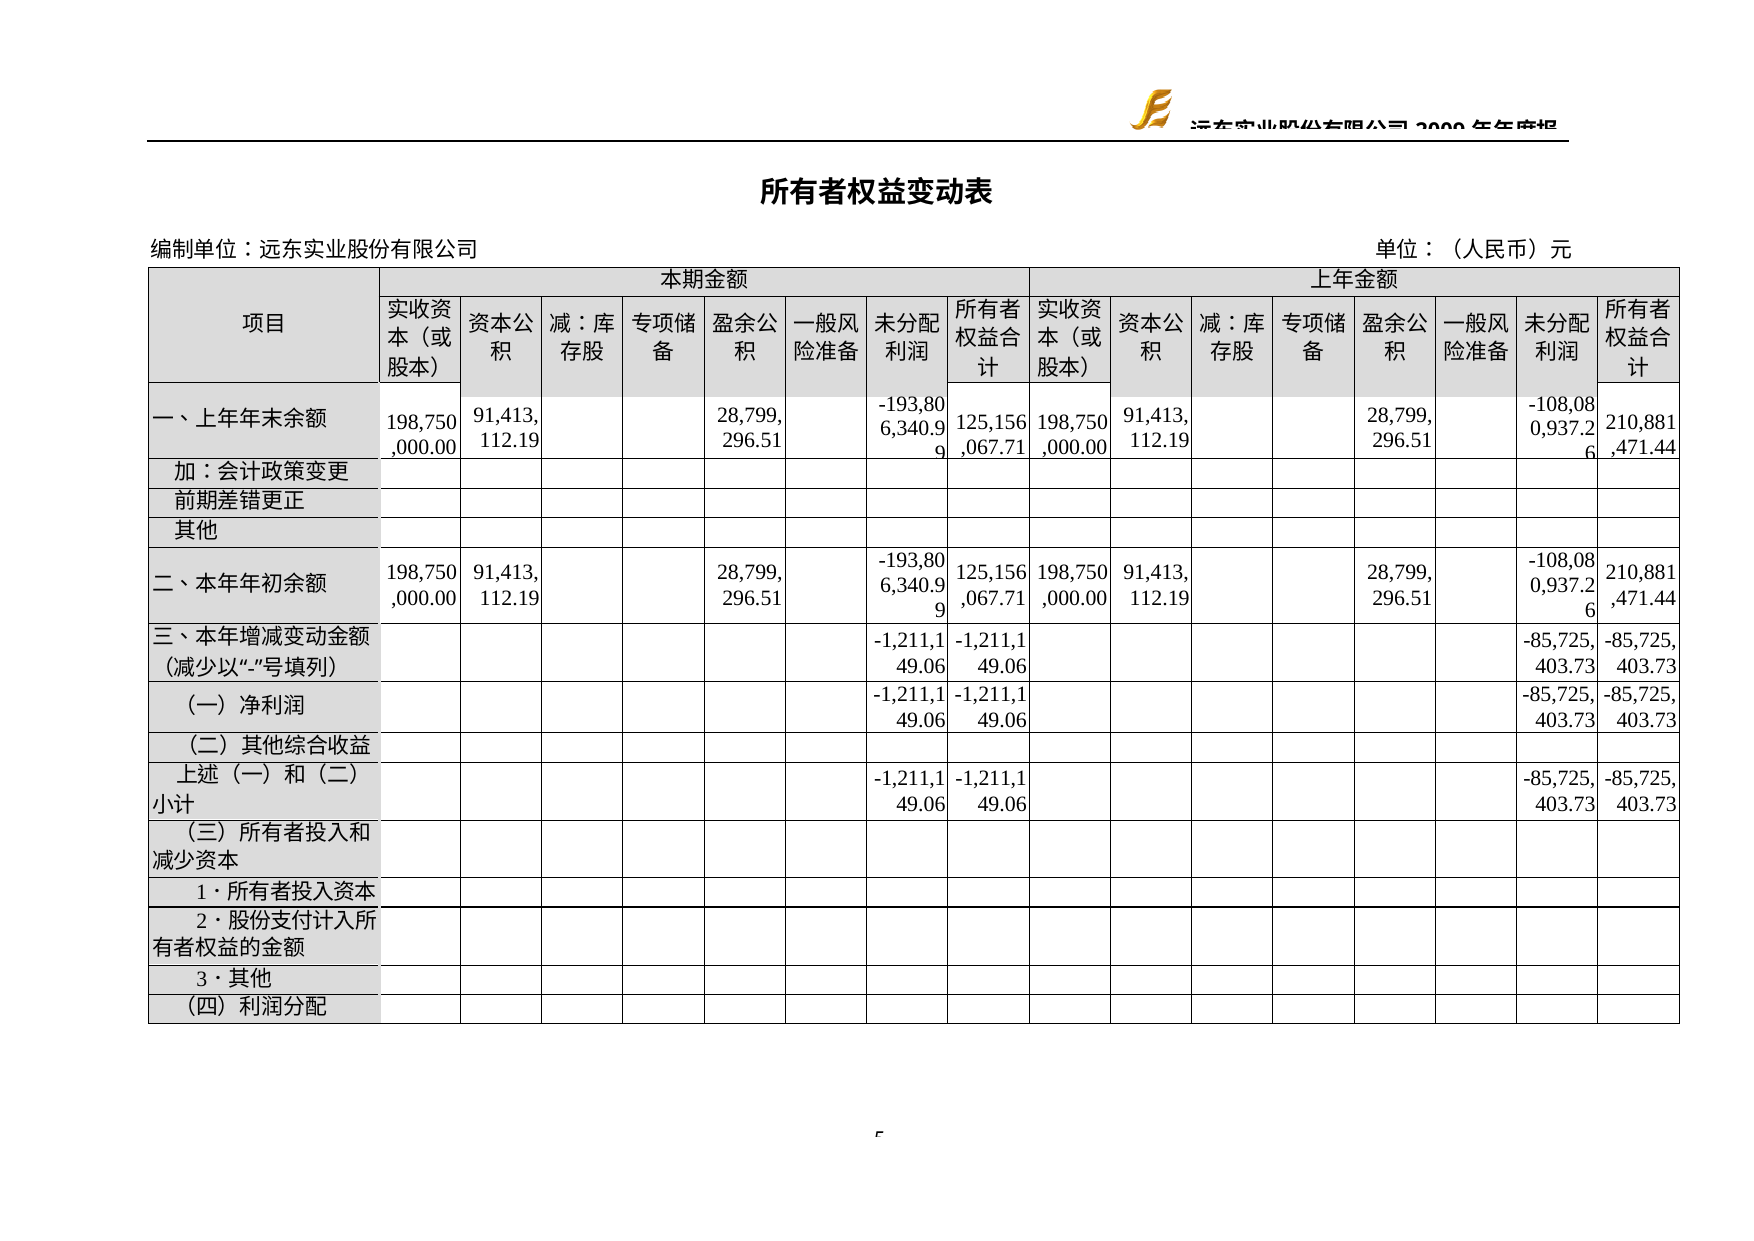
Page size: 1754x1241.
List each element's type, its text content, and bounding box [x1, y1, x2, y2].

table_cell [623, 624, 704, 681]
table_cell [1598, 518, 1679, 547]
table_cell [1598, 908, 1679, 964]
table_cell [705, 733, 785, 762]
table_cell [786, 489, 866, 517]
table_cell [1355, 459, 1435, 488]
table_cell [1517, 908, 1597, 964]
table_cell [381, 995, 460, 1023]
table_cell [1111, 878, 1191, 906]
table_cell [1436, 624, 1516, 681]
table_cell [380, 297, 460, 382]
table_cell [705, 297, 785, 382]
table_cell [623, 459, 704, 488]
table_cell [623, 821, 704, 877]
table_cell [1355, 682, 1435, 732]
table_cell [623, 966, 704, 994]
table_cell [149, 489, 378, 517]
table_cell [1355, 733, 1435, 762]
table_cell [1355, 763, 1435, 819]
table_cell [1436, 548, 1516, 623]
picture [1129, 88, 1173, 132]
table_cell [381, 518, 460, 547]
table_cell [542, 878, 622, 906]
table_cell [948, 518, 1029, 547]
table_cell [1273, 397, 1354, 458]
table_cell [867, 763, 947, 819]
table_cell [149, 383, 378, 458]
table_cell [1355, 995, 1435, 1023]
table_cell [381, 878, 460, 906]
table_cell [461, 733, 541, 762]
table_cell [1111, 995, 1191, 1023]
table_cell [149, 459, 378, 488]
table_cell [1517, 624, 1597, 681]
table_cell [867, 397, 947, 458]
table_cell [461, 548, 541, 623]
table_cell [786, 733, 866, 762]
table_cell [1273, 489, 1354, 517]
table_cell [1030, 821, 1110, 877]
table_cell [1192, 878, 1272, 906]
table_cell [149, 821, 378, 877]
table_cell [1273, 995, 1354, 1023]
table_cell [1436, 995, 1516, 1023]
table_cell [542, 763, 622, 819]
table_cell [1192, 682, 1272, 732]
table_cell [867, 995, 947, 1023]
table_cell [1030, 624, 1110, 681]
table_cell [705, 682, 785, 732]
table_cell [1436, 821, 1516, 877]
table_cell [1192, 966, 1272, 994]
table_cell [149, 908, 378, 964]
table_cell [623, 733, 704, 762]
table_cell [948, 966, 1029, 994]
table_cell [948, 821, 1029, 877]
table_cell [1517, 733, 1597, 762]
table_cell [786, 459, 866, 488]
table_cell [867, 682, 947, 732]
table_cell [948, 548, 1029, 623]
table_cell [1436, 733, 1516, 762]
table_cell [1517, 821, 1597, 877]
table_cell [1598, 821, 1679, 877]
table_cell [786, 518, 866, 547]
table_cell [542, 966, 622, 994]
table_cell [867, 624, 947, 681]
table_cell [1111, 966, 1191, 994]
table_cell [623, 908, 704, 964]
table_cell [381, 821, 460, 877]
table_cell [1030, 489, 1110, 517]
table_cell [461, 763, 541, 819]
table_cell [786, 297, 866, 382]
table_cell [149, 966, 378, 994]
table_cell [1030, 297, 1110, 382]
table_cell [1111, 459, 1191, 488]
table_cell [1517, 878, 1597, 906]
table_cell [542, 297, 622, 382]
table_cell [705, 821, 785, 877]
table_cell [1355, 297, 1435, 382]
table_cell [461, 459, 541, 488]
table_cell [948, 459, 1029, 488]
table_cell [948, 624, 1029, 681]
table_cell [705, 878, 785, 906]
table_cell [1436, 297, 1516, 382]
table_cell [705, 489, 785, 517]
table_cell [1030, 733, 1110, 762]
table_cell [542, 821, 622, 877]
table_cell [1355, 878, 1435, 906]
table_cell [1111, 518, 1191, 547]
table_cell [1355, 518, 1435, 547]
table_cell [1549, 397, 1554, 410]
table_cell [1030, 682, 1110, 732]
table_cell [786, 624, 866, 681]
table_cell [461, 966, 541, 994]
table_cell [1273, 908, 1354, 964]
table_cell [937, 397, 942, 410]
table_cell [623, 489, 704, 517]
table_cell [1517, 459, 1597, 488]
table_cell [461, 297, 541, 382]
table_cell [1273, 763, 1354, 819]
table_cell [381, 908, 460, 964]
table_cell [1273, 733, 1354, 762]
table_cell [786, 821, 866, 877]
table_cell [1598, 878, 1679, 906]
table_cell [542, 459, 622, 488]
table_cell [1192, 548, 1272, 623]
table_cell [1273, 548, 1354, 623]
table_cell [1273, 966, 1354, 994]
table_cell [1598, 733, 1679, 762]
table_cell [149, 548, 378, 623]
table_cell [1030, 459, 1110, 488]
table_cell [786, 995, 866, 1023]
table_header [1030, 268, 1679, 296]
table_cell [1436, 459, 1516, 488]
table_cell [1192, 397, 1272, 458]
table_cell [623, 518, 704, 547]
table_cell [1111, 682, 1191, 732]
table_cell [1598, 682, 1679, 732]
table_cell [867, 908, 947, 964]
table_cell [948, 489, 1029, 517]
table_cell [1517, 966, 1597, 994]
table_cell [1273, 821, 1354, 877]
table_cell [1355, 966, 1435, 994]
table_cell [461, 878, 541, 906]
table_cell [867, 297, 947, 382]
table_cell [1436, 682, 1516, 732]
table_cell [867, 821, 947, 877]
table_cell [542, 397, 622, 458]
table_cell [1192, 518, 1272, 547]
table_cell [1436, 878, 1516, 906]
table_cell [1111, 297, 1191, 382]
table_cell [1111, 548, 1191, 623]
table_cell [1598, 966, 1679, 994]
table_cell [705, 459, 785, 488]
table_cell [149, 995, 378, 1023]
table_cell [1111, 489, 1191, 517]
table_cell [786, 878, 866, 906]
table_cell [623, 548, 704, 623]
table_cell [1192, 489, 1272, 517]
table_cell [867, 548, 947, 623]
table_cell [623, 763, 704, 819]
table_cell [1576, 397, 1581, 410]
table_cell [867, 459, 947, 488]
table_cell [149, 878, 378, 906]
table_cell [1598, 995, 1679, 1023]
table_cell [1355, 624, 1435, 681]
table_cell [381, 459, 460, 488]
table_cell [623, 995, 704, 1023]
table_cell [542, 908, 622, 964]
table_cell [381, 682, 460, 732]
text 编制单位：远东实业股份有限公司 单位：（人民币）元 [150, 234, 1691, 263]
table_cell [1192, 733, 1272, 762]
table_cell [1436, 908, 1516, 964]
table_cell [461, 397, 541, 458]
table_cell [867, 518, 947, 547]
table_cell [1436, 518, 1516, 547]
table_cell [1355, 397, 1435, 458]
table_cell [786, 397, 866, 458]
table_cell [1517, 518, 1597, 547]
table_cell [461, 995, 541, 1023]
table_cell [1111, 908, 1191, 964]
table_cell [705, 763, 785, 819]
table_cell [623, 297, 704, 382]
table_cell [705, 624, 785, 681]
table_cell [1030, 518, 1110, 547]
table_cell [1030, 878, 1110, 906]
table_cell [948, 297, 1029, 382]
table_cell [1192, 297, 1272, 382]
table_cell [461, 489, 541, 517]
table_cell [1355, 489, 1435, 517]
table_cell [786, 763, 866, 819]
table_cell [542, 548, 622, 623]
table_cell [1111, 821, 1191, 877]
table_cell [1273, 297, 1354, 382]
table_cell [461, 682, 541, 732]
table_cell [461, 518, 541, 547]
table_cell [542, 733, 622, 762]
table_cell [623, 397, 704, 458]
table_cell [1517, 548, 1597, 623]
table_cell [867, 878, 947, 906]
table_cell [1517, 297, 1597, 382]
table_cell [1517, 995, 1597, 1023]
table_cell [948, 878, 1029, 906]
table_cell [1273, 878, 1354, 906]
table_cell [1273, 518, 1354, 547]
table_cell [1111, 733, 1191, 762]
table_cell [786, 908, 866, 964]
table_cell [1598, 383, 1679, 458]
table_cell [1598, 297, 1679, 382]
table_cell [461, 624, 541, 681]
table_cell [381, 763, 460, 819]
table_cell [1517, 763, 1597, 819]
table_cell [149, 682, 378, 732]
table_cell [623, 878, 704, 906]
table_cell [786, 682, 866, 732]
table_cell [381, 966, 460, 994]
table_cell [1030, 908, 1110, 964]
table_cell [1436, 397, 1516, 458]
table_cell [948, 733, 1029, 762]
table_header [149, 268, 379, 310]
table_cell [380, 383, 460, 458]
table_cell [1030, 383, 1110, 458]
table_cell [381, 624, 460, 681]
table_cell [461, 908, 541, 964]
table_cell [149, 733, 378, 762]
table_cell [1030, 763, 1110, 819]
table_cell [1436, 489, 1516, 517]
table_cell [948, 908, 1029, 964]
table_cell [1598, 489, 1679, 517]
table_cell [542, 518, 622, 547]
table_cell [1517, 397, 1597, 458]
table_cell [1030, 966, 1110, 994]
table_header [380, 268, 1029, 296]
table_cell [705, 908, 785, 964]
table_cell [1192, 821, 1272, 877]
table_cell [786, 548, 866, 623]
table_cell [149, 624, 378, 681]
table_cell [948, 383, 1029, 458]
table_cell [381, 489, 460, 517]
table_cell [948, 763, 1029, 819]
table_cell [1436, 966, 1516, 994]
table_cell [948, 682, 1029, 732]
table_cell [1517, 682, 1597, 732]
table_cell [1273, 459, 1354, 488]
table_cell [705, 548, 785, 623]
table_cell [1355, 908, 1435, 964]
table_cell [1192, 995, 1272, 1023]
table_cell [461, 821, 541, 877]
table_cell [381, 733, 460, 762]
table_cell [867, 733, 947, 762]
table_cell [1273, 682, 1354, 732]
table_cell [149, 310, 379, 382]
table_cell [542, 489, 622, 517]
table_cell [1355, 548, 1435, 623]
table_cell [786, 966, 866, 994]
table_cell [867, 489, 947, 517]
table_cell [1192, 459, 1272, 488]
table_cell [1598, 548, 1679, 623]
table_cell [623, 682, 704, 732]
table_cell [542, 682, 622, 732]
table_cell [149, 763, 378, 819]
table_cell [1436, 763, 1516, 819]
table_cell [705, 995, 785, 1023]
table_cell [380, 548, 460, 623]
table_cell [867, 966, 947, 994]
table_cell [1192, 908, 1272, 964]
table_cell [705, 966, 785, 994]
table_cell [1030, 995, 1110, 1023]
subtitle 所有者权益变动表 [729, 171, 1025, 211]
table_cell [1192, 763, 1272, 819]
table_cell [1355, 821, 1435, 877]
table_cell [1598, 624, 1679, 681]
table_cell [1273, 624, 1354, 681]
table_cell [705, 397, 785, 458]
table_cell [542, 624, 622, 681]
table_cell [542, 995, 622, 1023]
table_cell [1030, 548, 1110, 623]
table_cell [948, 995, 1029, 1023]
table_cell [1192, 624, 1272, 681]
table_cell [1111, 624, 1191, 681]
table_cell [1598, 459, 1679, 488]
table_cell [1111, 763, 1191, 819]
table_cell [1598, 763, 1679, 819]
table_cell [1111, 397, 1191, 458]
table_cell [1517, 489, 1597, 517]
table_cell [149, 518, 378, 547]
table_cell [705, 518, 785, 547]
